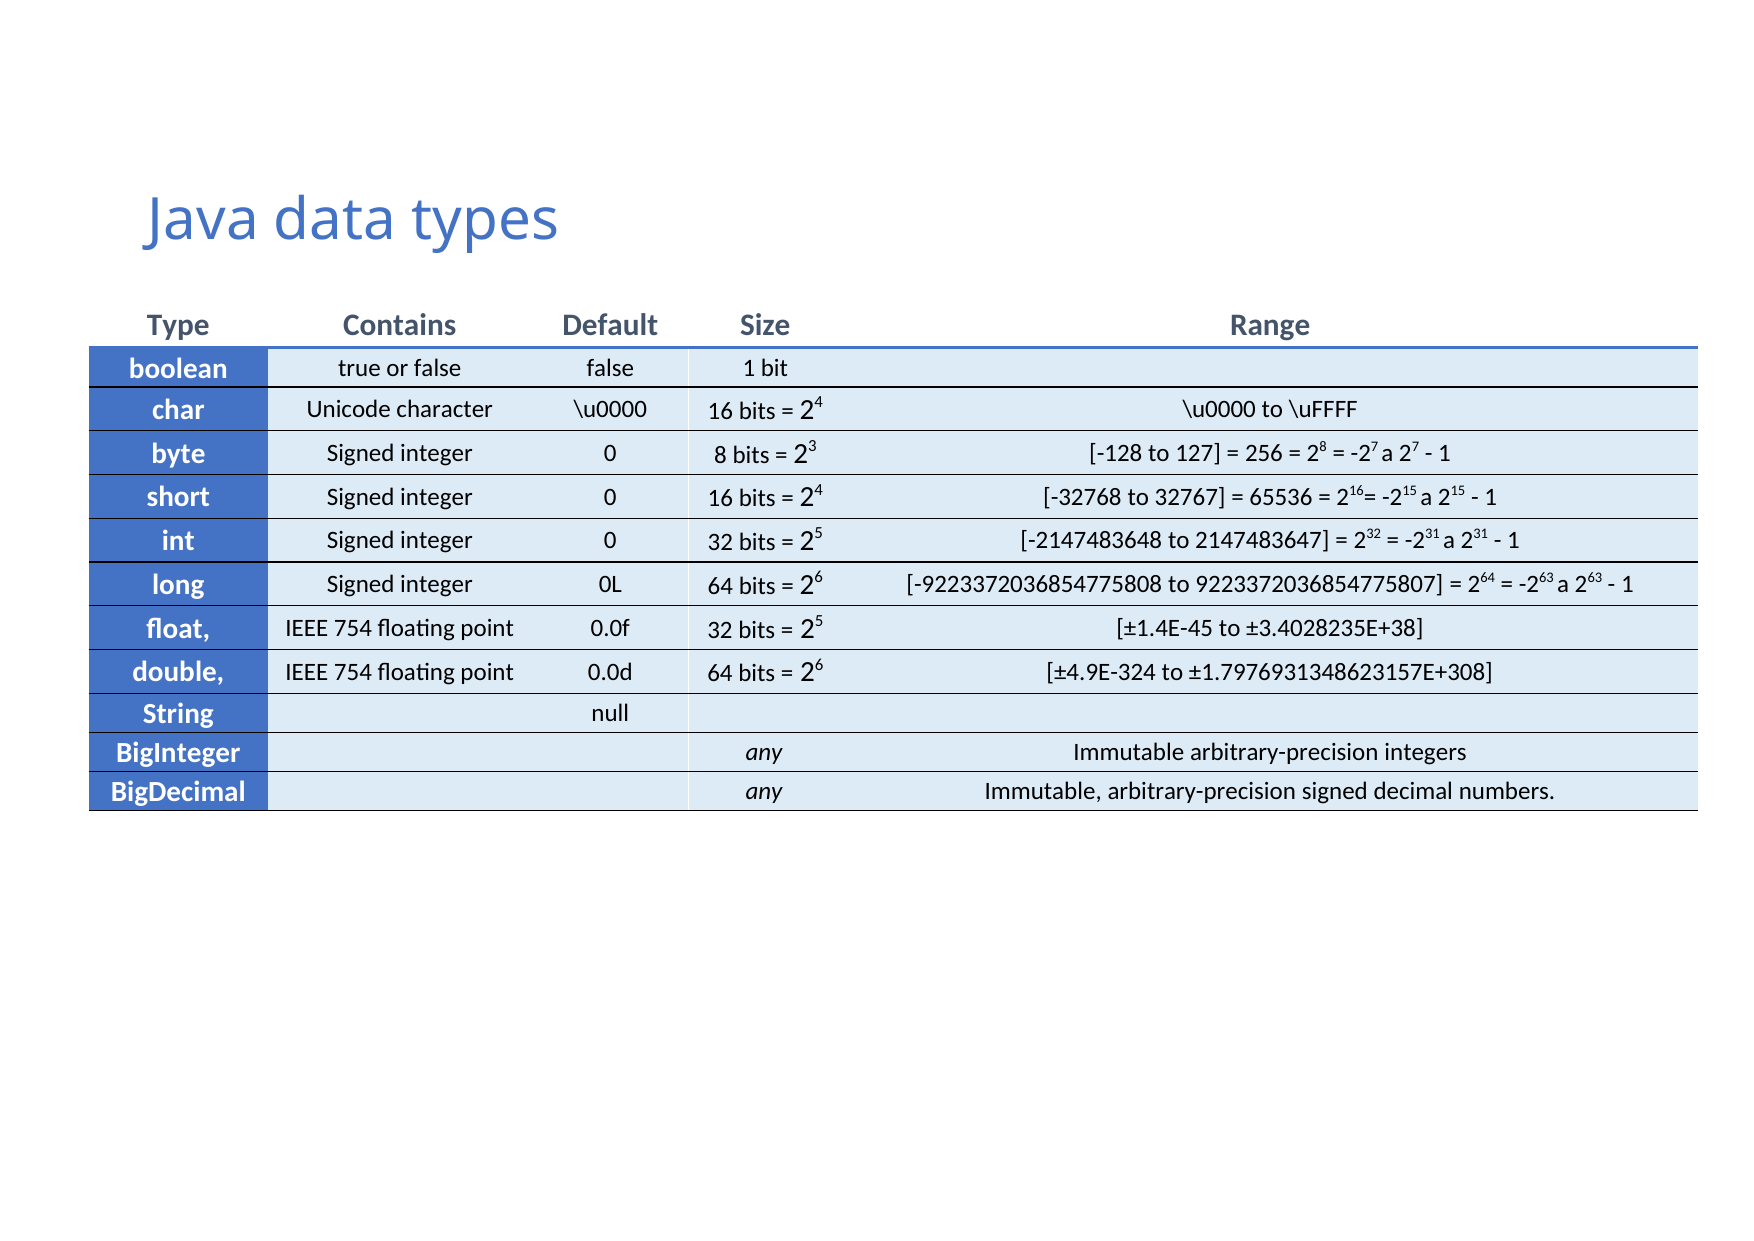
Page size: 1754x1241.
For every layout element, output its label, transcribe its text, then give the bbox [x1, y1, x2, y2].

table_cell any [689, 733, 842, 771]
table_cell [-2147483648 to 2147483647] = 232 = -231 a 231 - 1 [842, 519, 1698, 561]
table_cell 0.0d [532, 650, 688, 693]
table_header Size [689, 304, 842, 346]
table_cell 64 bits = 26 [689, 650, 842, 693]
table_cell [±4.9E-324 to ±1.7976931348623157E+308] [842, 650, 1698, 693]
table_header Range [842, 304, 1698, 346]
table_cell Immutable, arbitrary-precision signed decimal numbers. [842, 772, 1698, 810]
table_cell Signed integer [268, 519, 532, 561]
table_cell 8 bits = 23 [689, 431, 842, 474]
table_cell [689, 694, 842, 732]
table_cell Unicode character [268, 388, 532, 430]
table_cell byte [89, 431, 268, 474]
table_cell IEEE 754 floating point [268, 650, 532, 693]
table_cell false [532, 349, 688, 386]
table_cell [532, 733, 688, 771]
table_cell [-128 to 127] = 256 = 28 = -27 a 27 - 1 [842, 431, 1698, 474]
table_cell [268, 772, 532, 810]
table_cell Signed integer [268, 475, 532, 518]
title Java data types [148, 177, 1606, 257]
table_cell boolean [89, 349, 268, 386]
table_cell null [532, 694, 688, 732]
table_header Default [532, 304, 688, 346]
table_cell 0 [532, 519, 688, 561]
table_cell int [89, 519, 268, 561]
table_cell [268, 694, 532, 732]
table_cell [842, 694, 1698, 732]
table_cell 16 bits = 24 [689, 475, 842, 518]
table_cell IEEE 754 floating point [268, 606, 532, 649]
table_cell 64 bits = 26 [689, 563, 842, 605]
table_cell [-9223372036854775808 to 9223372036854775807] = 264 = -263 a 263 - 1 [842, 563, 1698, 605]
table_cell float, [89, 606, 268, 649]
table_cell any [689, 772, 842, 810]
table_cell 0.0f [532, 606, 688, 649]
table_cell BigInteger [89, 733, 268, 771]
table_cell [842, 349, 1698, 386]
table_cell Signed integer [268, 431, 532, 474]
table_cell 16 bits = 24 [689, 388, 842, 430]
table_cell [268, 733, 532, 771]
table_cell 32 bits = 25 [689, 606, 842, 649]
table_cell 32 bits = 25 [689, 519, 842, 561]
table_cell BigDecimal [89, 772, 268, 810]
table_cell double, [89, 650, 268, 693]
table_cell 0L [532, 563, 688, 605]
table_cell 0 [532, 475, 688, 518]
table_cell char [89, 388, 268, 430]
table_cell [±1.4E-45 to ±3.4028235E+38] [842, 606, 1698, 649]
table_cell 1 bit [689, 349, 842, 386]
table_cell \u0000 [532, 388, 688, 430]
table_cell [532, 772, 688, 810]
table_cell short [89, 475, 268, 518]
table_cell String [89, 694, 268, 732]
table_header Contains [268, 304, 532, 346]
table_cell true or false [268, 349, 532, 386]
table_cell long [89, 563, 268, 605]
table_cell Signed integer [268, 563, 532, 605]
table_cell \u0000 to \uFFFF [842, 388, 1698, 430]
table_cell 0 [532, 431, 688, 474]
table_cell Immutable arbitrary-precision integers [842, 733, 1698, 771]
table_cell [-32768 to 32767] = 65536 = 216= -215 a 215 - 1 [842, 475, 1698, 518]
table_header Type [89, 304, 268, 346]
